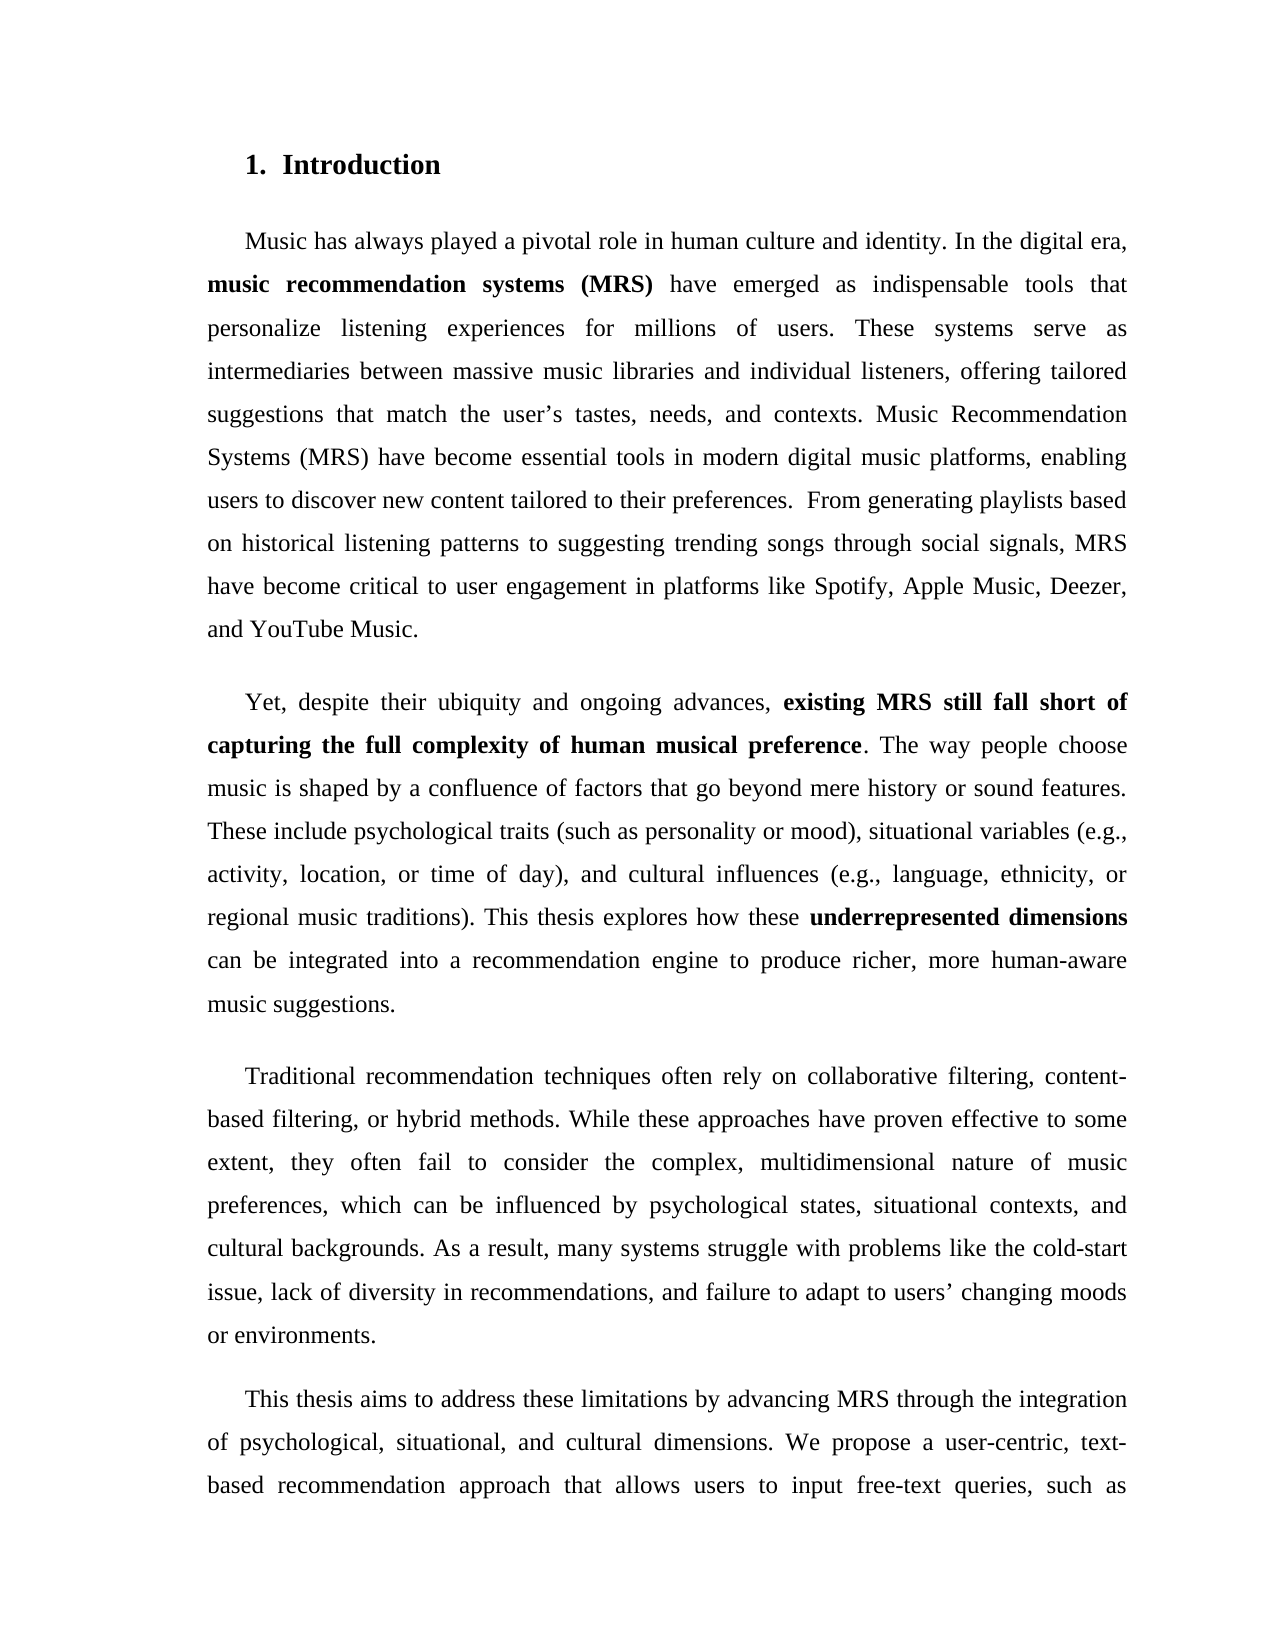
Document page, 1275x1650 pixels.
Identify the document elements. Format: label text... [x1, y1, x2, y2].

text Traditional recommendation techniques often rely on collaborative filtering, content-based filtering, or hybrid methods. While these approaches have proven effective to some extent, they often fail to consider the complex, multidimensional nature of music preferences, which can be influenced by psychological states, situational contexts, and cultural backgrounds. As a result, many systems struggle with problems like the cold-start issue, lack of diversity in recommendations, and failure to adapt to users’ changing moods or environments. [207, 1061, 1128, 1348]
text Music has always played a pivotal role in human culture and identity. In the digital era, music recommendation systems (MRS) have emerged as indispensable tools that personalize listening experiences for millions of users. These systems serve as intermediaries between massive music libraries and individual listeners, offering tailored suggestions that match the user’s tastes, needs, and contexts. Music Recommendation Systems (MRS) have become essential tools in modern digital music platforms, enabling users to discover new content tailored to their preferences. From generating playlists based on historical listening patterns to suggesting trending songs through social signals, MRS have become critical to user engagement in platforms like Spotify, Apple Music, Deezer, and YouTube Music. [207, 226, 1128, 643]
text Yet, despite their ubiquity and ongoing advances, existing MRS still fall short of capturing the full complexity of human musical preference. The way people choose music is shaped by a confluence of factors that go beyond mere history or sound features. These include psychological traits (such as personality or mood), situational variables (e.g., activity, location, or time of day), and cultural influences (e.g., language, ethnicity, or regional music traditions). This thesis explores how these underrepresented dimensions can be integrated into a recommendation engine to produce richer, more human-aware music suggestions. [207, 687, 1128, 1017]
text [207, 1384, 1128, 1499]
list Introduction [244, 147, 1128, 181]
